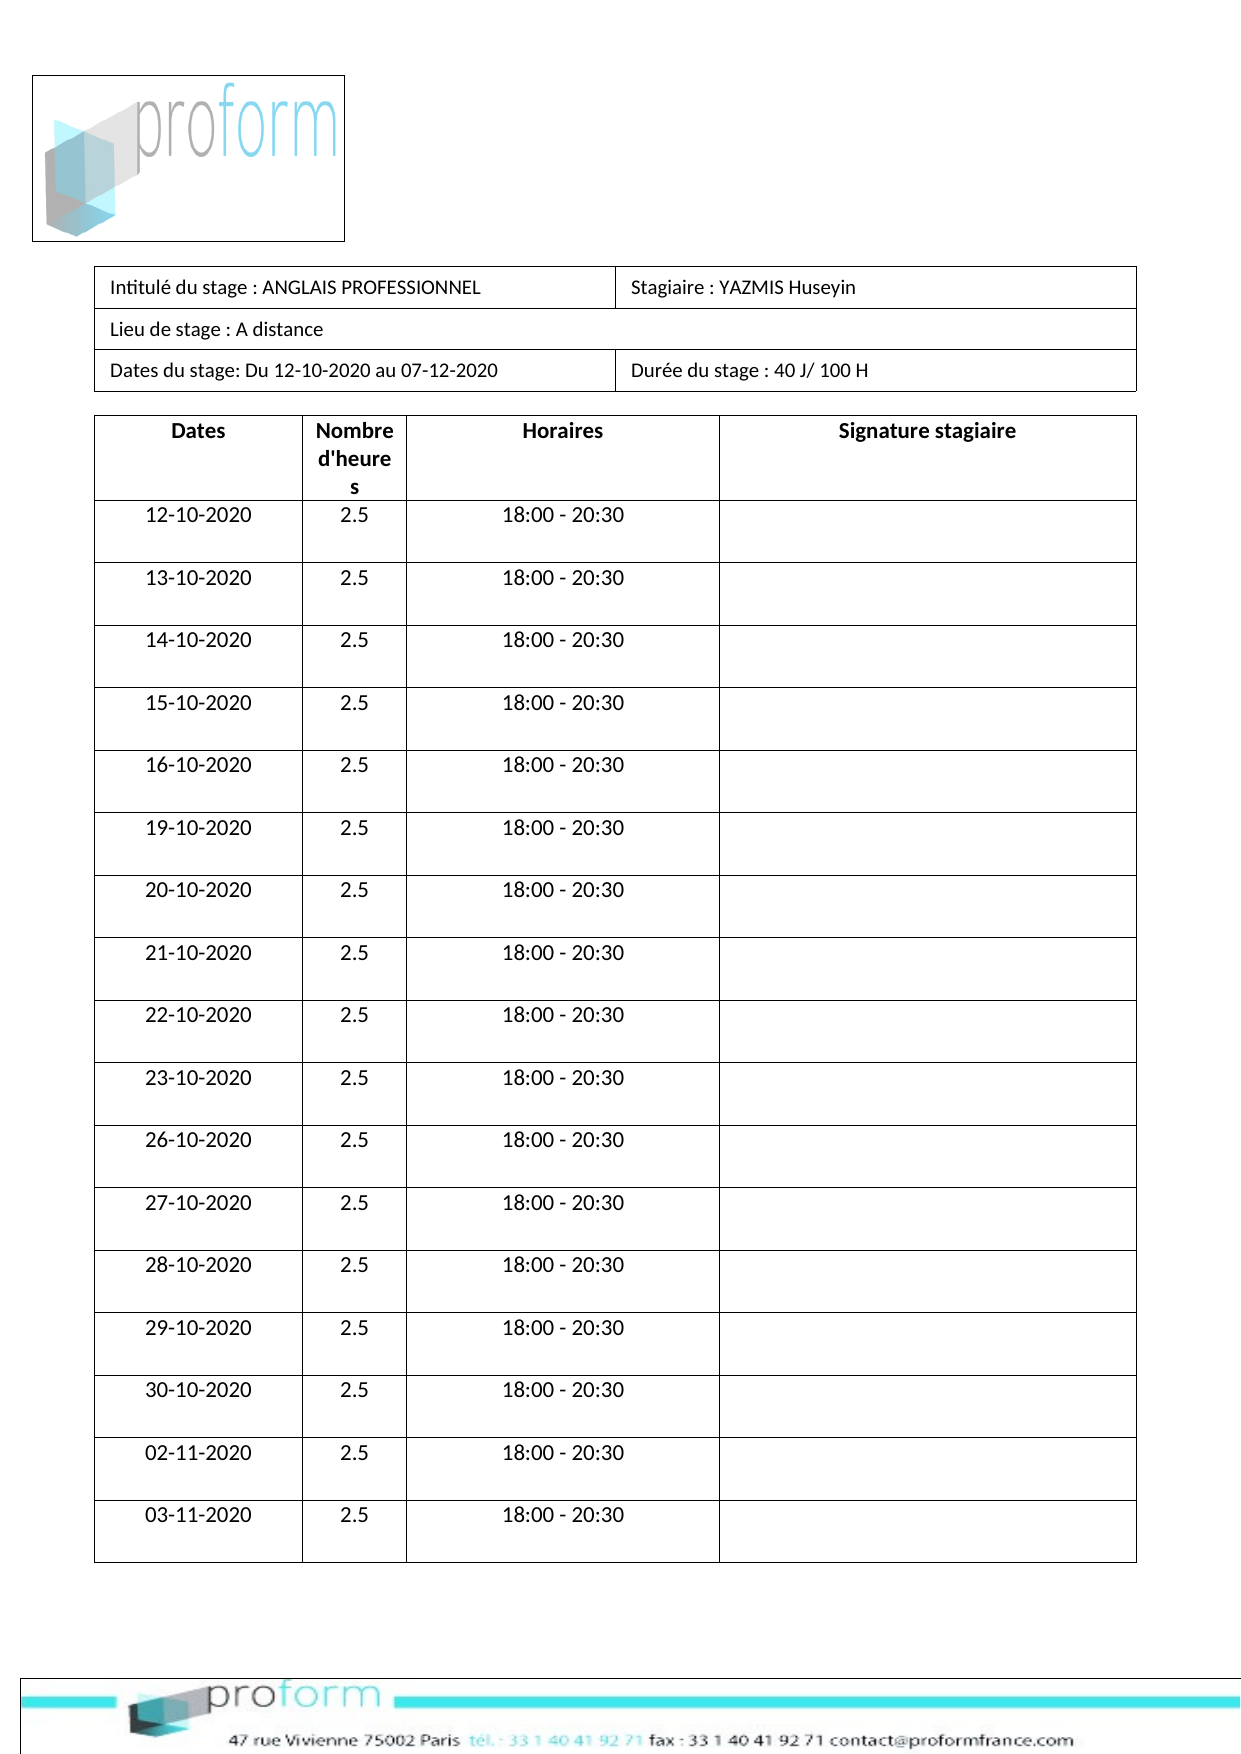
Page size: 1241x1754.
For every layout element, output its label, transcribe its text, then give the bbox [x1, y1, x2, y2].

table_header Stagiaire : YAZMIS Huseyin [616, 267, 1136, 307]
table_cell 18:00 - 20:30 [407, 751, 719, 812]
table_cell [720, 688, 1136, 750]
table_cell 18:00 - 20:30 [407, 1313, 719, 1375]
table_cell 23-10-2020 [95, 1063, 302, 1125]
table_cell 15-10-2020 [95, 688, 302, 750]
table_cell [720, 1251, 1136, 1312]
table_cell 29-10-2020 [95, 1313, 302, 1375]
picture [21, 1679, 1241, 1754]
table_cell 26-10-2020 [95, 1126, 302, 1187]
table_cell 2.5 [303, 688, 406, 750]
table_cell 18:00 - 20:30 [407, 1063, 719, 1125]
table_cell [720, 563, 1136, 625]
table_cell 20-10-2020 [95, 876, 302, 937]
table_cell 18:00 - 20:30 [407, 1001, 719, 1062]
table_header Signature stagiaire [720, 416, 1136, 500]
table_cell [720, 813, 1136, 875]
table_cell [720, 1063, 1136, 1125]
table_cell [720, 1001, 1136, 1062]
table_cell [720, 938, 1136, 1000]
table_cell 18:00 - 20:30 [407, 876, 719, 937]
table_cell 18:00 - 20:30 [407, 1251, 719, 1312]
table_cell 18:00 - 20:30 [407, 938, 719, 1000]
table_cell 18:00 - 20:30 [407, 813, 719, 875]
table_cell 2.5 [303, 1188, 406, 1250]
table_cell 2.5 [303, 751, 406, 812]
table_cell 2.5 [303, 1501, 406, 1562]
table_cell [720, 876, 1136, 937]
table_cell [720, 626, 1136, 687]
table_cell 18:00 - 20:30 [407, 501, 719, 562]
table_header Nombre d'heures [303, 416, 406, 500]
table_cell 30-10-2020 [95, 1376, 302, 1437]
table_header Horaires [407, 416, 719, 500]
table_cell [720, 1376, 1136, 1437]
table_cell [720, 1188, 1136, 1250]
table_cell 2.5 [303, 938, 406, 1000]
table_cell 18:00 - 20:30 [407, 1501, 719, 1562]
table_cell 18:00 - 20:30 [407, 563, 719, 625]
table_cell 18:00 - 20:30 [407, 1188, 719, 1250]
table_cell 14-10-2020 [95, 626, 302, 687]
table_cell 2.5 [303, 1313, 406, 1375]
table_header Intitulé du stage : ANGLAIS PROFESSIONNEL [95, 267, 615, 307]
table_cell 27-10-2020 [95, 1188, 302, 1250]
table_cell [720, 1313, 1136, 1375]
table_cell 18:00 - 20:30 [407, 626, 719, 687]
table_cell 18:00 - 20:30 [407, 688, 719, 750]
table_cell 2.5 [303, 626, 406, 687]
table_cell Lieu de stage : A distance [95, 309, 1136, 349]
table_cell 2.5 [303, 813, 406, 875]
table_cell Dates du stage: Du 12-10-2020 au 07-12-2020 [95, 350, 615, 391]
table_cell 02-11-2020 [95, 1438, 302, 1500]
table_cell Durée du stage : 40 J/ 100 H [616, 350, 1136, 391]
table_cell 2.5 [303, 876, 406, 937]
table_cell [720, 501, 1136, 562]
table_cell 2.5 [303, 1001, 406, 1062]
table_cell 2.5 [303, 563, 406, 625]
table_cell 2.5 [303, 501, 406, 562]
table_cell 18:00 - 20:30 [407, 1126, 719, 1187]
table_cell 2.5 [303, 1063, 406, 1125]
table_cell 16-10-2020 [95, 751, 302, 812]
table_cell 12-10-2020 [95, 501, 302, 562]
table_cell [720, 1126, 1136, 1187]
table_cell 19-10-2020 [95, 813, 302, 875]
table_cell 2.5 [303, 1438, 406, 1500]
table_cell 2.5 [303, 1251, 406, 1312]
picture [33, 76, 344, 241]
table_cell 18:00 - 20:30 [407, 1438, 719, 1500]
table_cell 18:00 - 20:30 [407, 1376, 719, 1437]
table_cell [720, 1438, 1136, 1500]
table_cell 22-10-2020 [95, 1001, 302, 1062]
table_cell 03-11-2020 [95, 1501, 302, 1562]
table_cell [720, 1501, 1136, 1562]
table_cell 2.5 [303, 1376, 406, 1437]
table_cell 28-10-2020 [95, 1251, 302, 1312]
table_cell [720, 751, 1136, 812]
table_cell 21-10-2020 [95, 938, 302, 1000]
table_header Dates [95, 416, 302, 500]
table_cell 13-10-2020 [95, 563, 302, 625]
table_cell 2.5 [303, 1126, 406, 1187]
